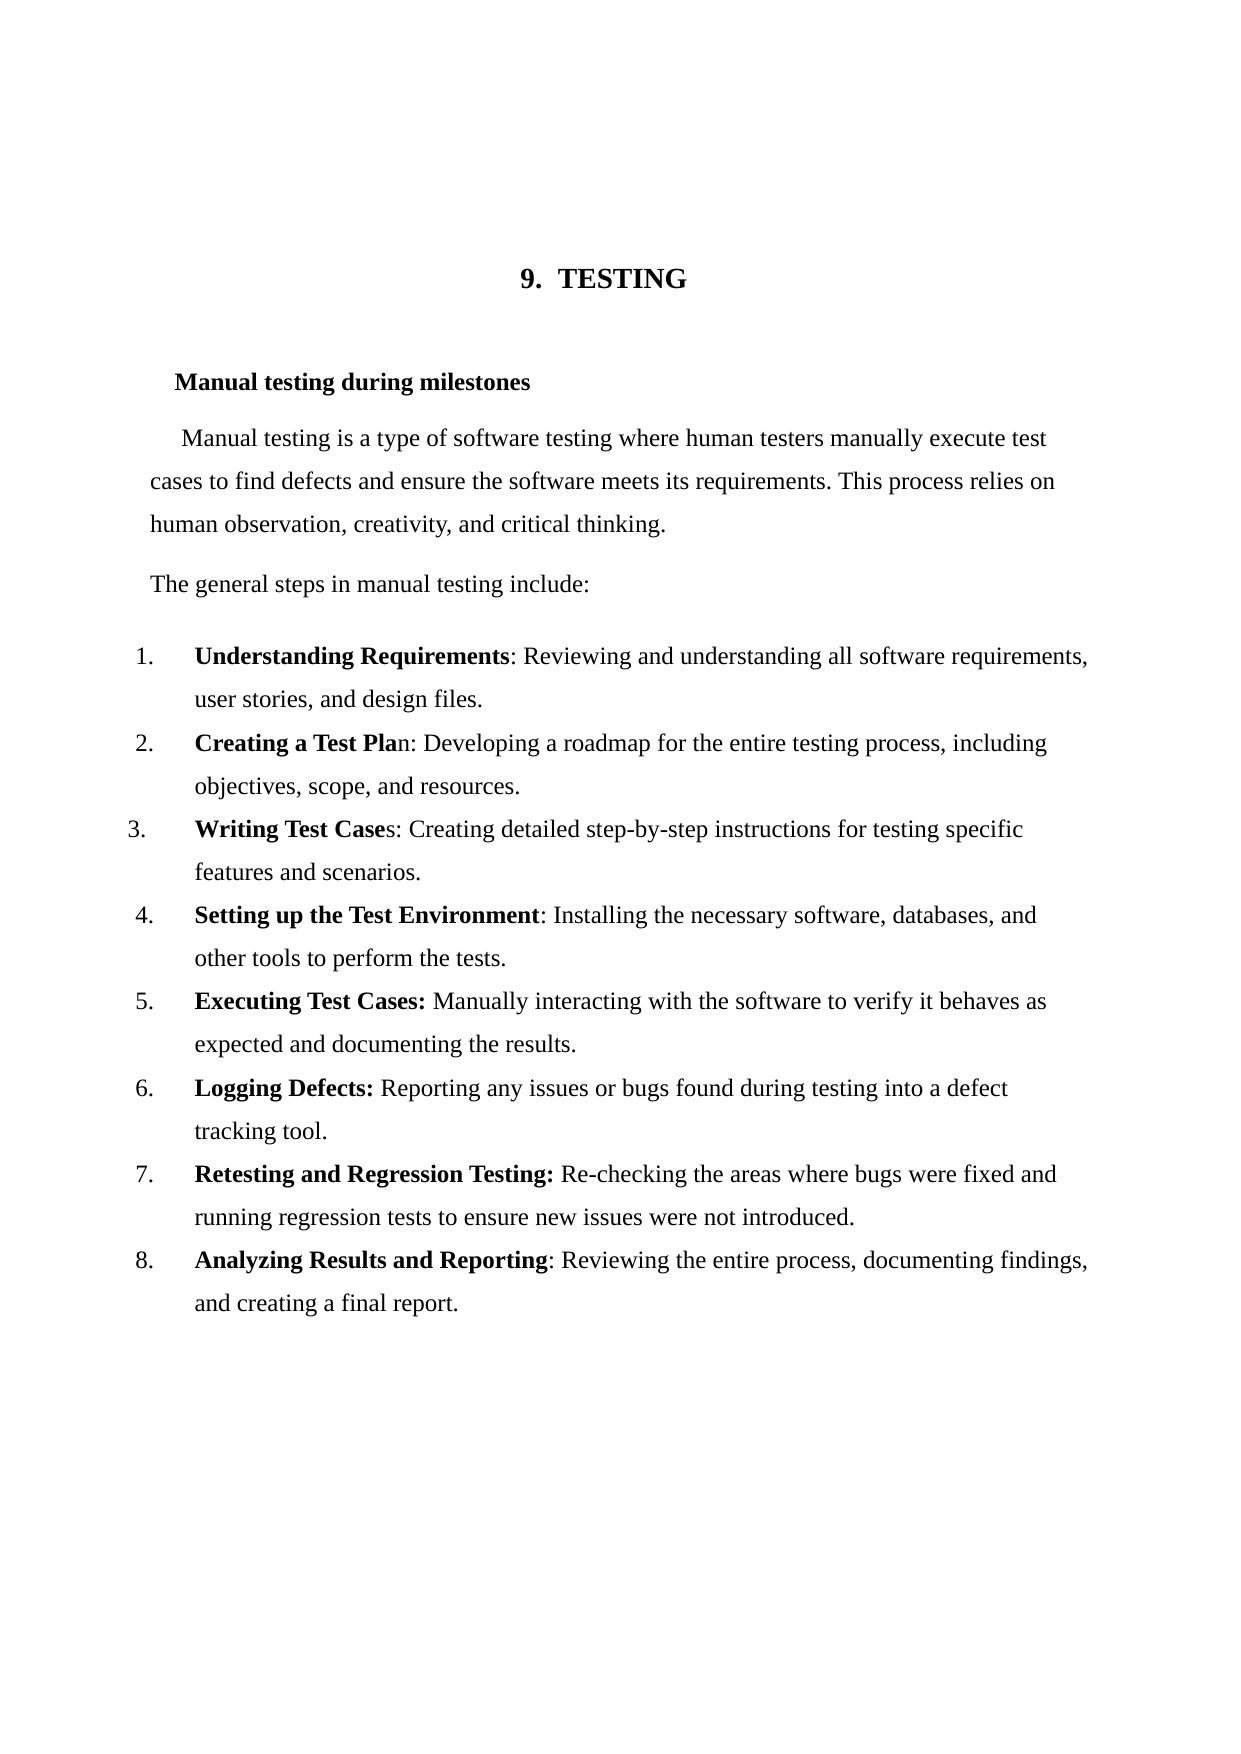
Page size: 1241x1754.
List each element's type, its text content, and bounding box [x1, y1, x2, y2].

list Setting up the Test Environment: Installing the necessary software, databases, and other tools to perform the tests. [135, 900, 1090, 972]
subtitle TESTING [511, 262, 696, 295]
text Manual testing is a type of software testing where human testers manually execute test cases to find defects and ensure the software meets its requirements. This process relies on human observation, creativity, and critical thinking. [150, 423, 1090, 538]
list Writing Test Cases: Creating detailed step-by-step instructions for testing specific features and scenarios. [127, 814, 1090, 886]
list Creating a Test Plan: Developing a roadmap for the entire testing process, including objectives, scope, and resources. [135, 728, 1090, 799]
text The general steps in manual testing include: [150, 569, 1090, 598]
list Retesting and Regression Testing: Re-checking the areas where bugs were fixed and running regression tests to ensure new issues were not introduced. [135, 1159, 1090, 1231]
list Analyzing Results and Reporting: Reviewing the entire process, documenting findings, and creating a final report. [135, 1245, 1090, 1317]
text Manual testing during milestones [174, 367, 1090, 396]
list Executing Test Cases: Manually interacting with the software to verify it behaves as expected and documenting the results. [135, 986, 1090, 1058]
list Understanding Requirements: Reviewing and understanding all software requirements, user stories, and design files. [135, 641, 1090, 713]
list Logging Defects: Reporting any issues or bugs found during testing into a defect tracking tool. [135, 1073, 1090, 1144]
